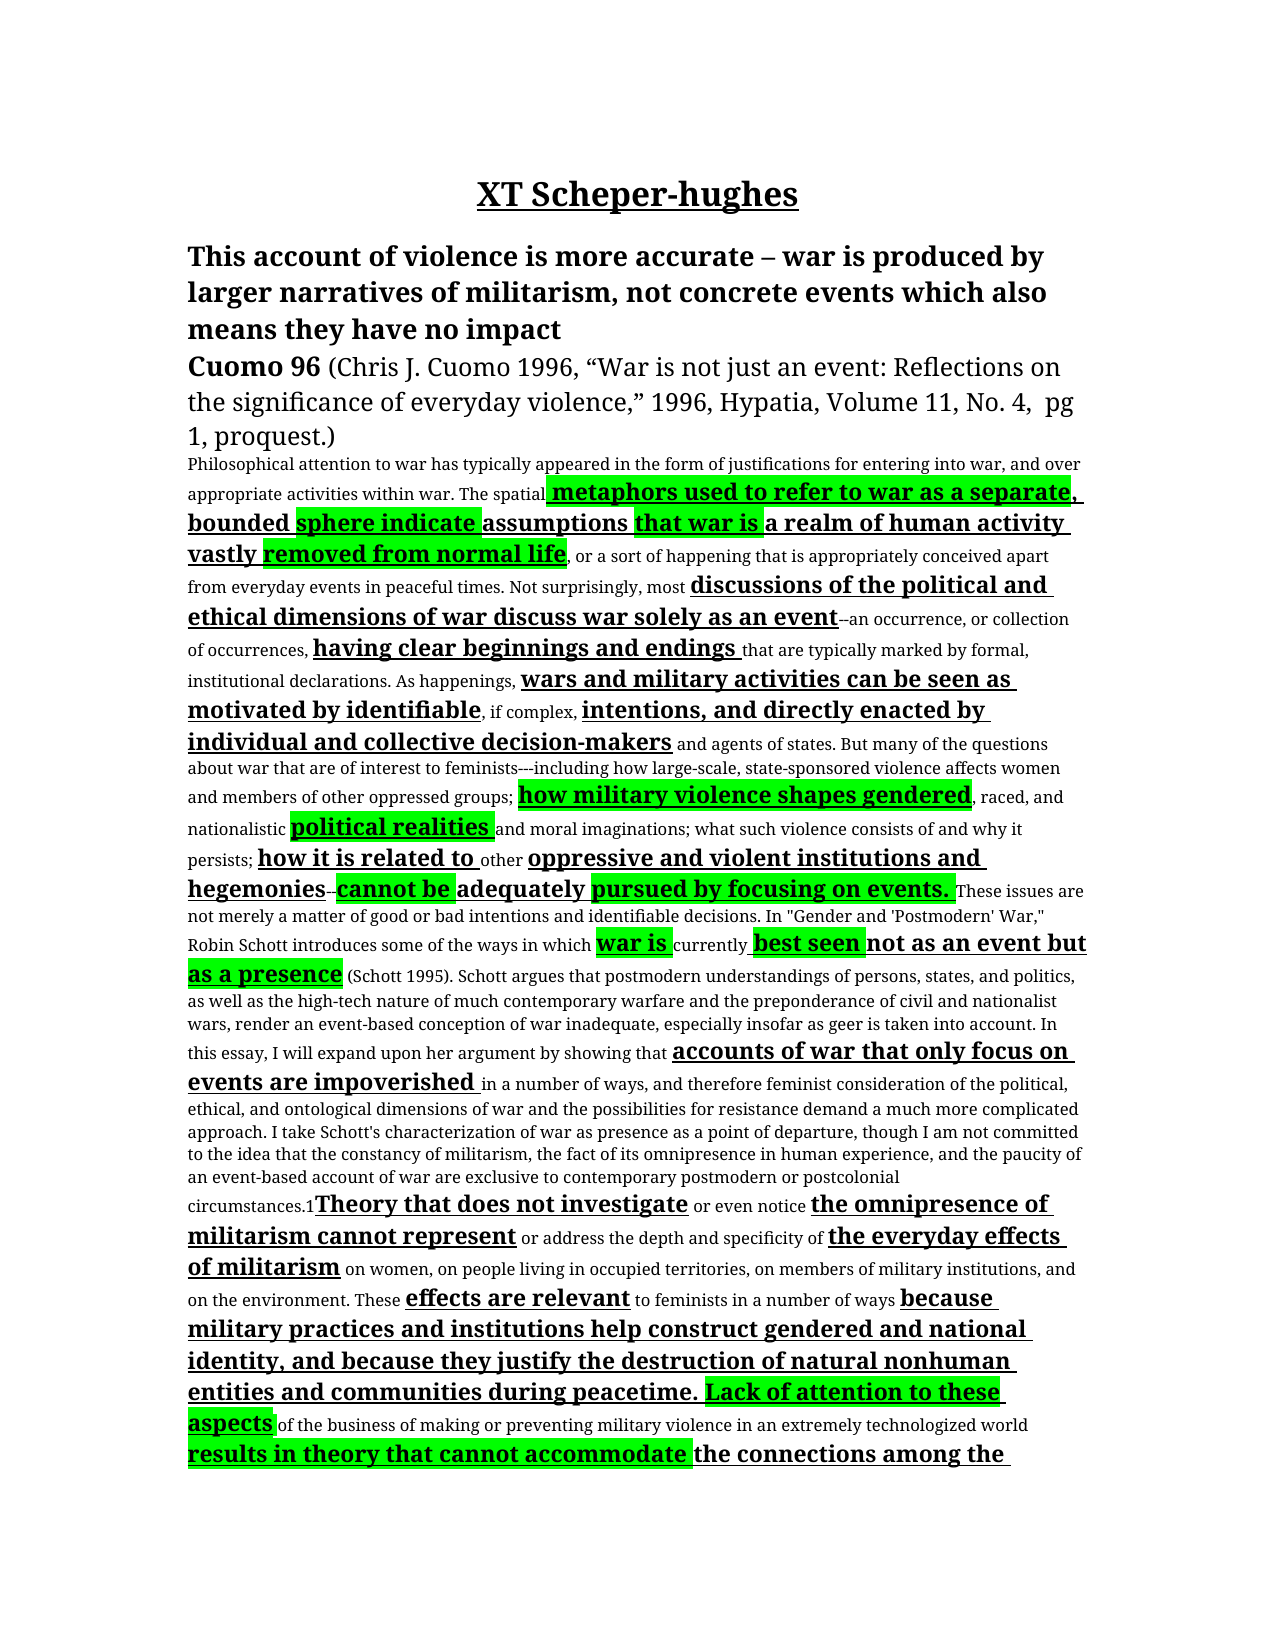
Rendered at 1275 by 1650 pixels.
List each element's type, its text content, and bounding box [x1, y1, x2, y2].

subtitle This account of violence is more accurate – war is produced by larger narratives of militarism, not concrete events which also means they have no impact [187, 237, 1087, 348]
text Cuomo 96 (Chris J. Cuomo 1996, “War is not just an event: Reflections on the significance of everyday violence,” 1996, Hypatia, Volume 11, No. 4, pg 1, proquest.) [187, 348, 1087, 453]
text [187, 453, 1087, 1469]
subtitle XT Scheper-hughes [187, 171, 1087, 216]
